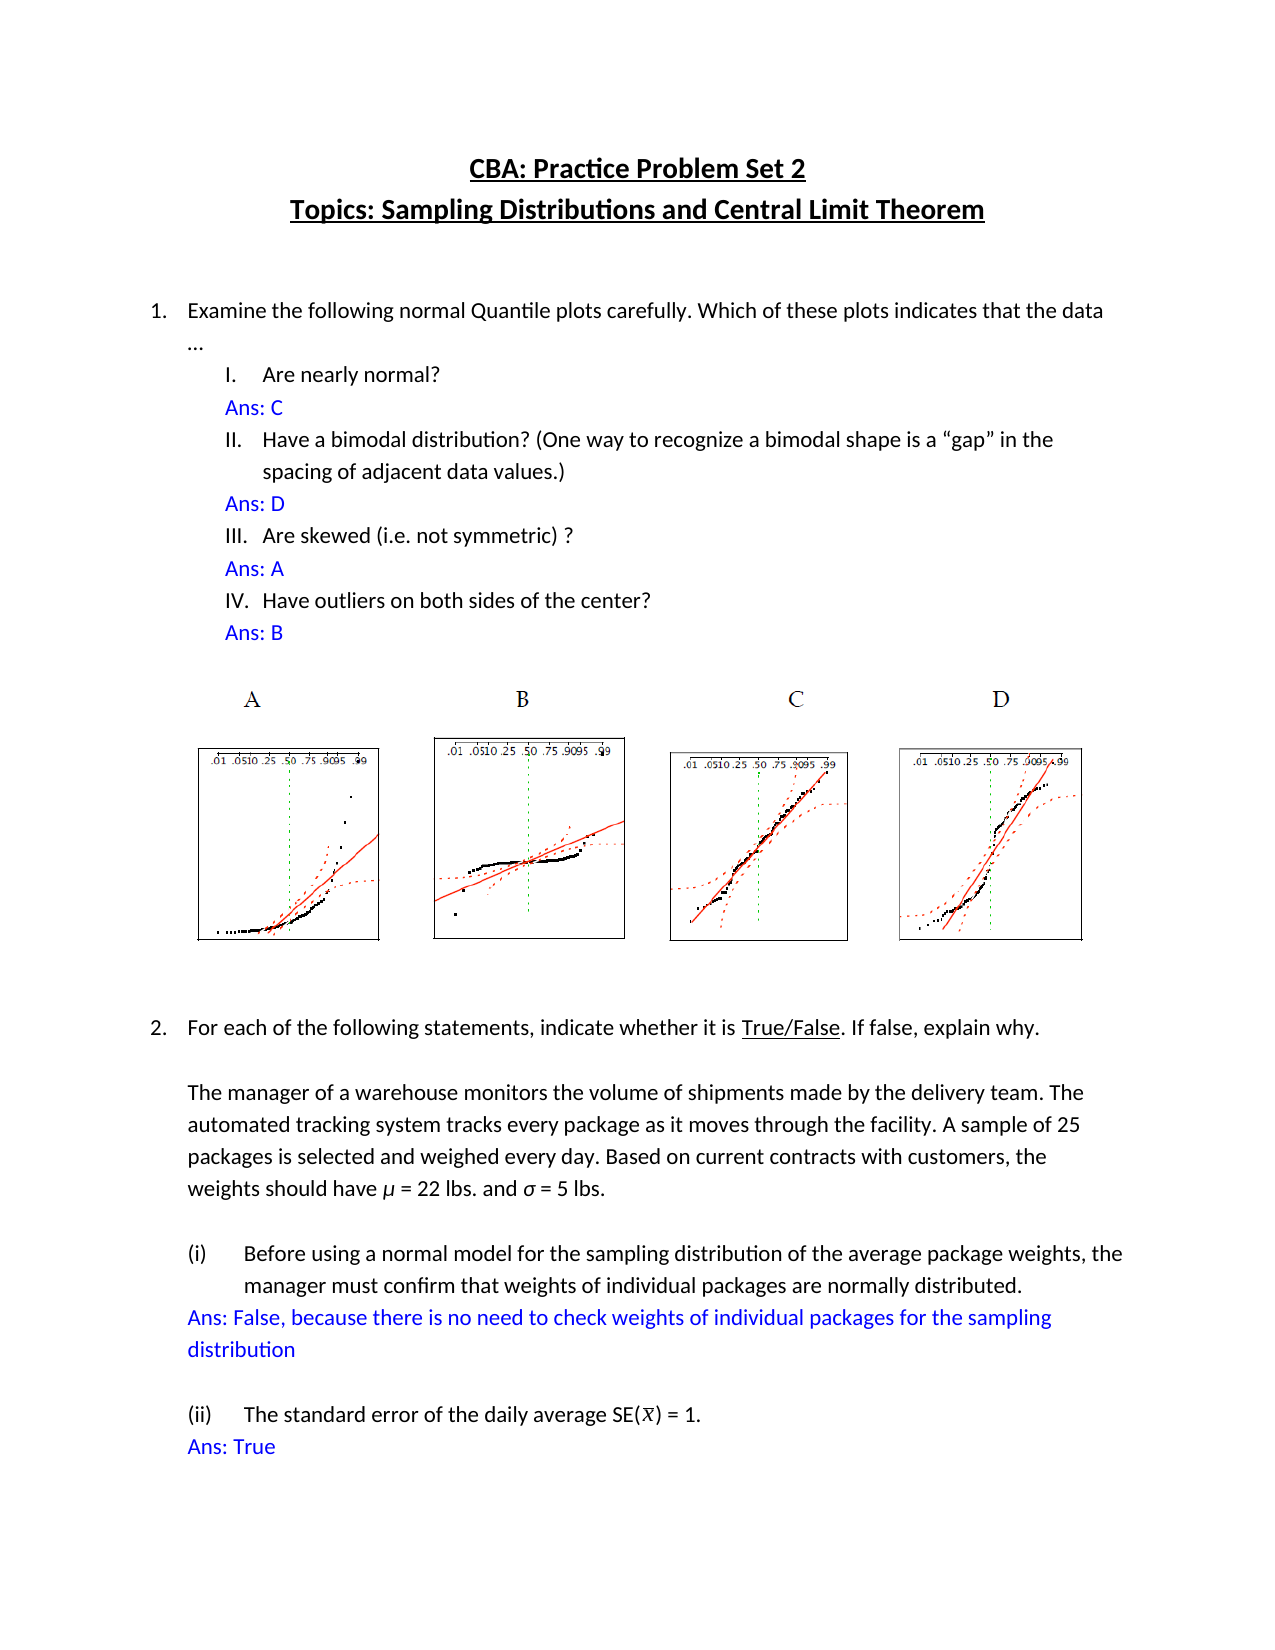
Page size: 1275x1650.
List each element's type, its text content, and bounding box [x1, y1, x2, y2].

list Ans: B [225, 618, 1125, 646]
text The manager of a warehouse monitors the volume of shipments made by the delivery team. The automated tracking system tracks every package as it moves through the facility. A sample of 25 packages is selected and weighed every day. Based on current contracts with customers, the weights should have μ = 22 lbs. and σ = 5 lbs. [187, 1078, 1125, 1202]
list The standard error of the daily average SE() = 1. [187, 1400, 1125, 1428]
list For each of the following statements, indicate whether it is True/False. If false, explain why. [150, 1013, 1125, 1042]
list Ans: False, because there is no need to check weights of individual packages for the sampling distribution [187, 1303, 1125, 1363]
list Before using a normal model for the sampling distribution of the average package weights, the manager must confirm that weights of individual packages are normally distributed. [187, 1239, 1125, 1299]
text Topics: Sampling Distributions and Central Limit Theorem [150, 191, 1125, 227]
text CBA: Practice Problem Set 2 [150, 150, 1125, 186]
list Ans: True [187, 1432, 1125, 1460]
list Ans: C [225, 393, 1125, 421]
list Have outliers on both sides of the center? [225, 586, 1125, 614]
list Have a bimodal distribution? (One way to recognize a bimodal shape is a “gap” in the spacing of adjacent data values.) [225, 425, 1125, 485]
list Examine the following normal Quantile plots carefully. Which of these plots indicates that the data … [150, 296, 1125, 356]
list Are nearly normal? [225, 361, 1125, 389]
list Ans: D [225, 489, 1125, 517]
list Ans: A [225, 554, 1125, 582]
list Are skewed (i.e. not symmetric) ? [225, 522, 1125, 549]
